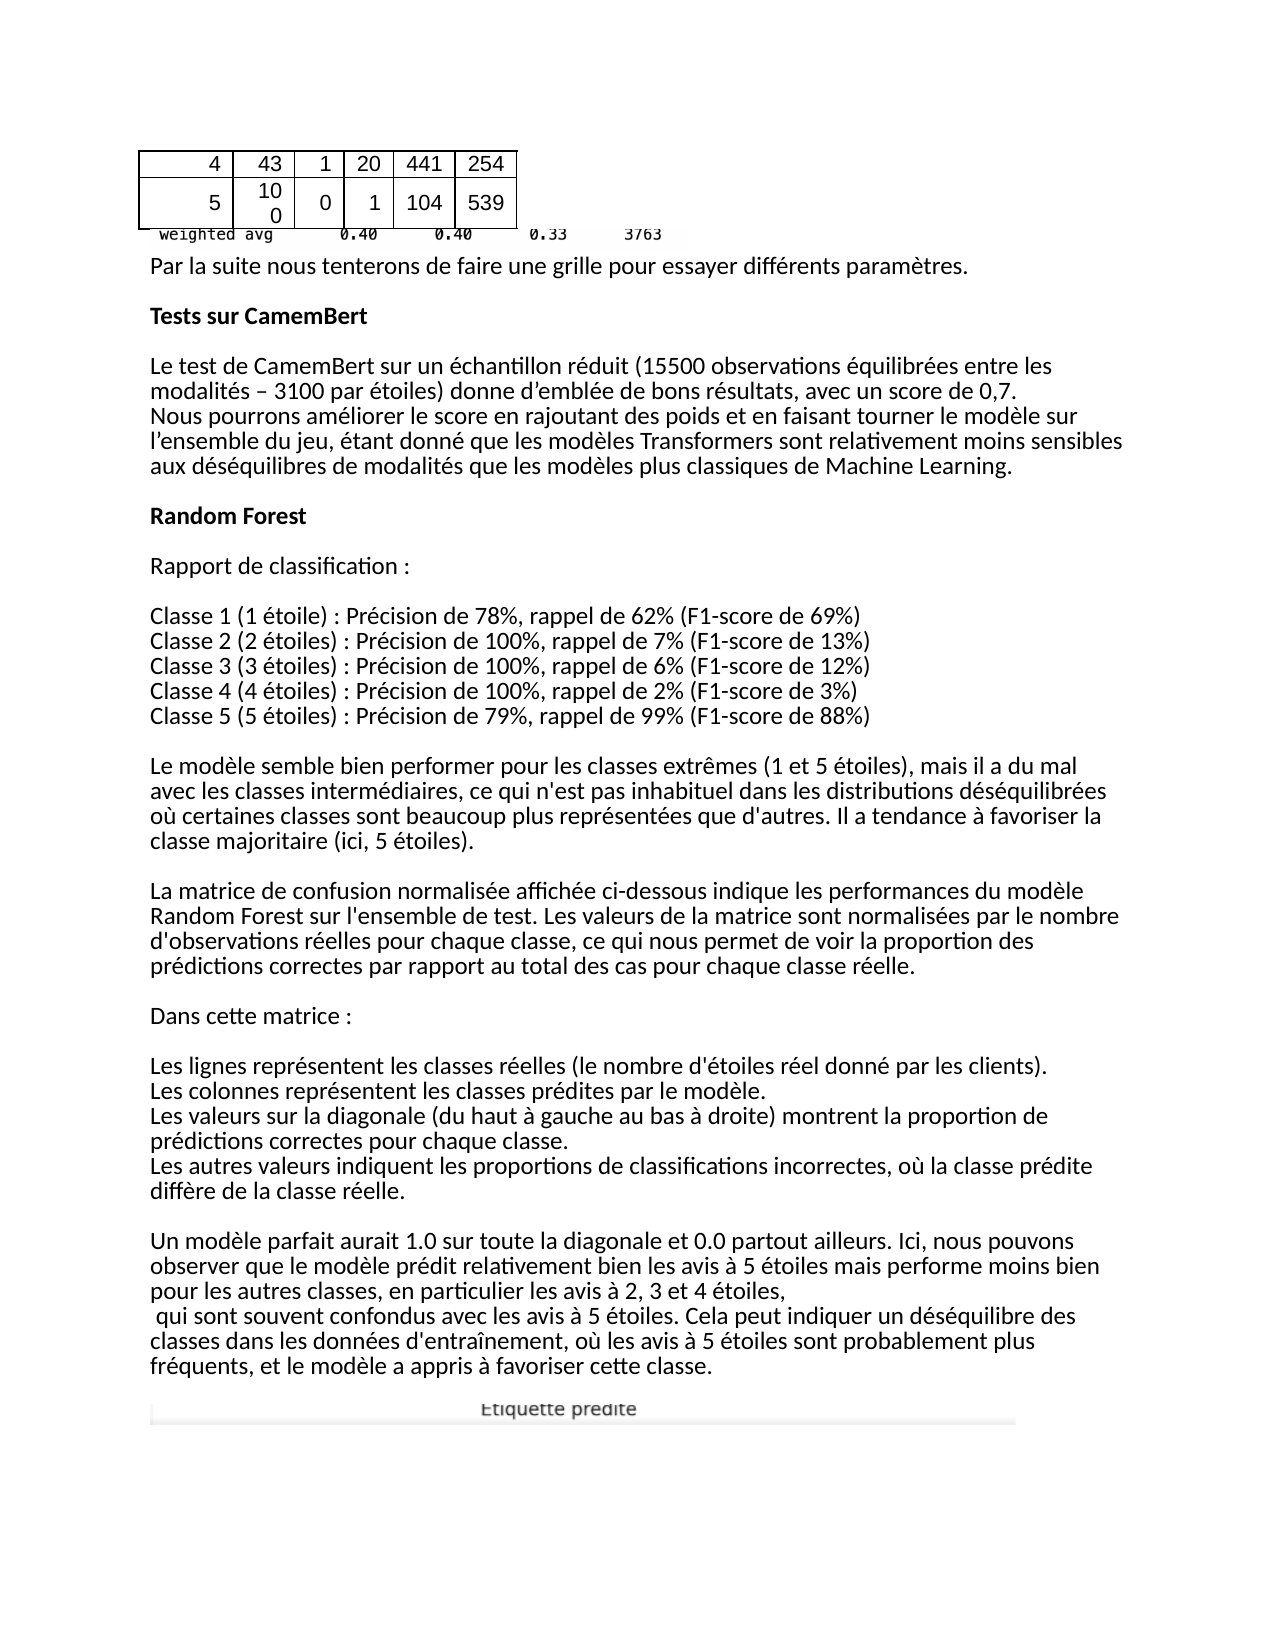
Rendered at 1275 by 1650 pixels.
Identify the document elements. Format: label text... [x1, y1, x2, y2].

text La matrice de confusion normalisée affichée ci-dessous indique les performances du modèle Random Forest sur l'ensemble de test. Les valeurs de la matrice sont normalisées par le nombre d'observations réelles pour chaque classe, ce qui nous permet de voir la proportion des prédictions correctes par rapport au total des cas pour chaque classe réelle. [150, 880, 1125, 980]
text Classe 1 (1 étoile) : Précision de 78%, rappel de 62% (F1-score de 69%) [150, 605, 1125, 630]
table_cell 20 [345, 152, 393, 177]
text Classe 3 (3 étoiles) : Précision de 100%, rappel de 6% (F1-score de 12%) [150, 655, 1125, 680]
text Nous pourrons améliorer le score en rajoutant des poids et en faisant tourner le modèle sur l’ensemble du jeu, étant donné que les modèles Transformers sont relativement moins sensibles aux déséquilibres de modalités que les modèles plus classiques de Machine Learning. [150, 405, 1125, 480]
text Les valeurs sur la diagonale (du haut à gauche au bas à droite) montrent la proportion de prédictions correctes pour chaque classe. [150, 1105, 1125, 1155]
text Le modèle semble bien performer pour les classes extrêmes (1 et 5 étoiles), mais il a du mal avec les classes intermédiaires, ce qui n'est pas inhabituel dans les distributions déséquilibrées où certaines classes sont beaucoup plus représentées que d'autres. Il a tendance à favoriser la classe majoritaire (ici, 5 étoiles). [150, 755, 1125, 855]
table_cell 254 [456, 152, 516, 177]
table_cell 0 [295, 178, 343, 228]
table_cell 43 [234, 152, 294, 177]
text Dans cette matrice : [150, 1005, 1125, 1030]
text Les autres valeurs indiquent les proportions de classifications incorrectes, où la classe prédite diffère de la classe réelle. [150, 1155, 1125, 1205]
text Les lignes représentent les classes réelles (le nombre d'étoiles réel donné par les clients). [150, 1055, 1125, 1080]
text qui sont souvent confondus avec les avis à 5 étoiles. Cela peut indiquer un déséquilibre des classes dans les données d'entraînement, où les avis à 5 étoiles sont probablement plus fréquents, et le modèle a appris à favoriser cette classe. [150, 1305, 1125, 1380]
table_cell 539 [456, 178, 516, 228]
text Par la suite nous tenterons de faire une grille pour essayer différents paramètres. [150, 255, 1125, 280]
table_cell 4 [140, 152, 232, 177]
table_cell 5 [140, 178, 232, 228]
text Classe 5 (5 étoiles) : Précision de 79%, rappel de 99% (F1-score de 88%) [150, 705, 1125, 730]
table_cell 104 [394, 178, 454, 228]
text Tests sur CamemBert [150, 305, 1125, 330]
text Les colonnes représentent les classes prédites par le modèle. [150, 1080, 1125, 1105]
text Random Forest [150, 505, 1125, 530]
text Le test de CamemBert sur un échantillon réduit (15500 observations équilibrées entre les modalités – 3100 par étoiles) donne d’emblée de bons résultats, avec un score de 0,7. [150, 355, 1125, 405]
text Classe 2 (2 étoiles) : Précision de 100%, rappel de 7% (F1-score de 13%) [150, 630, 1125, 655]
text Classe 4 (4 étoiles) : Précision de 100%, rappel de 2% (F1-score de 3%) [150, 680, 1125, 705]
text Rapport de classification : [150, 555, 1125, 580]
table_cell 441 [394, 152, 454, 177]
table_cell 1 [345, 178, 393, 228]
table_cell 1 [295, 152, 343, 177]
text Un modèle parfait aurait 1.0 sur toute la diagonale et 0.0 partout ailleurs. Ici, nous pouvons observer que le modèle prédit relativement bien les avis à 5 étoiles mais performe moins bien pour les autres classes, en particulier les avis à 2, 3 et 4 étoiles, [150, 1230, 1125, 1305]
table_cell 100 [234, 178, 294, 228]
